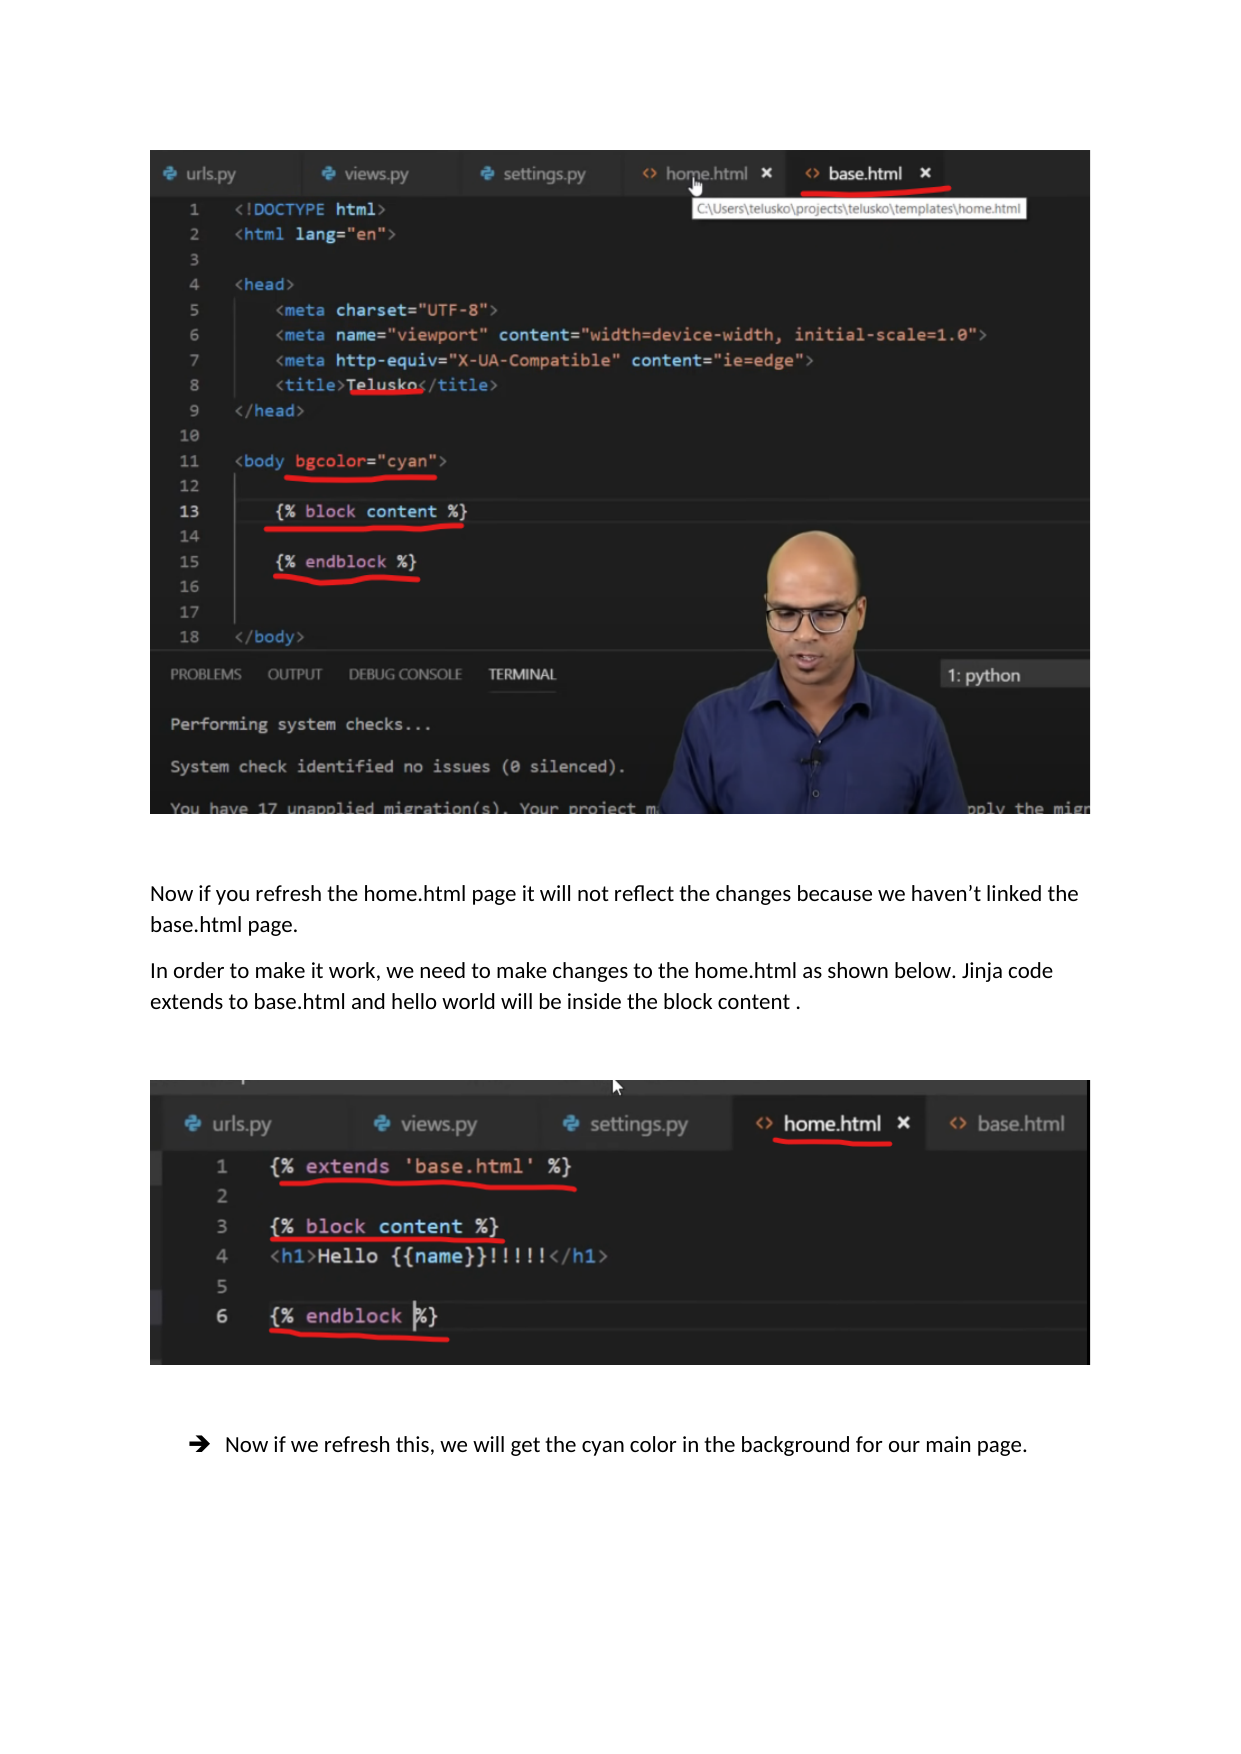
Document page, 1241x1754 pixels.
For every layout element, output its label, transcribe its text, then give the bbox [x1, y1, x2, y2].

text Now if you refresh the home.html page it will not reflect the changes because we haven’t linked the base.html page. [150, 879, 1090, 938]
list Now if we refresh this, we will get the cyan color in the background for our main page. [187, 1430, 1090, 1458]
picture [150, 150, 1091, 814]
picture [150, 1080, 1091, 1365]
text In order to make it work, we need to make changes to the home.html as shown below. Jinja code extends to base.html and hello world will be inside the block content . [150, 957, 1090, 1015]
